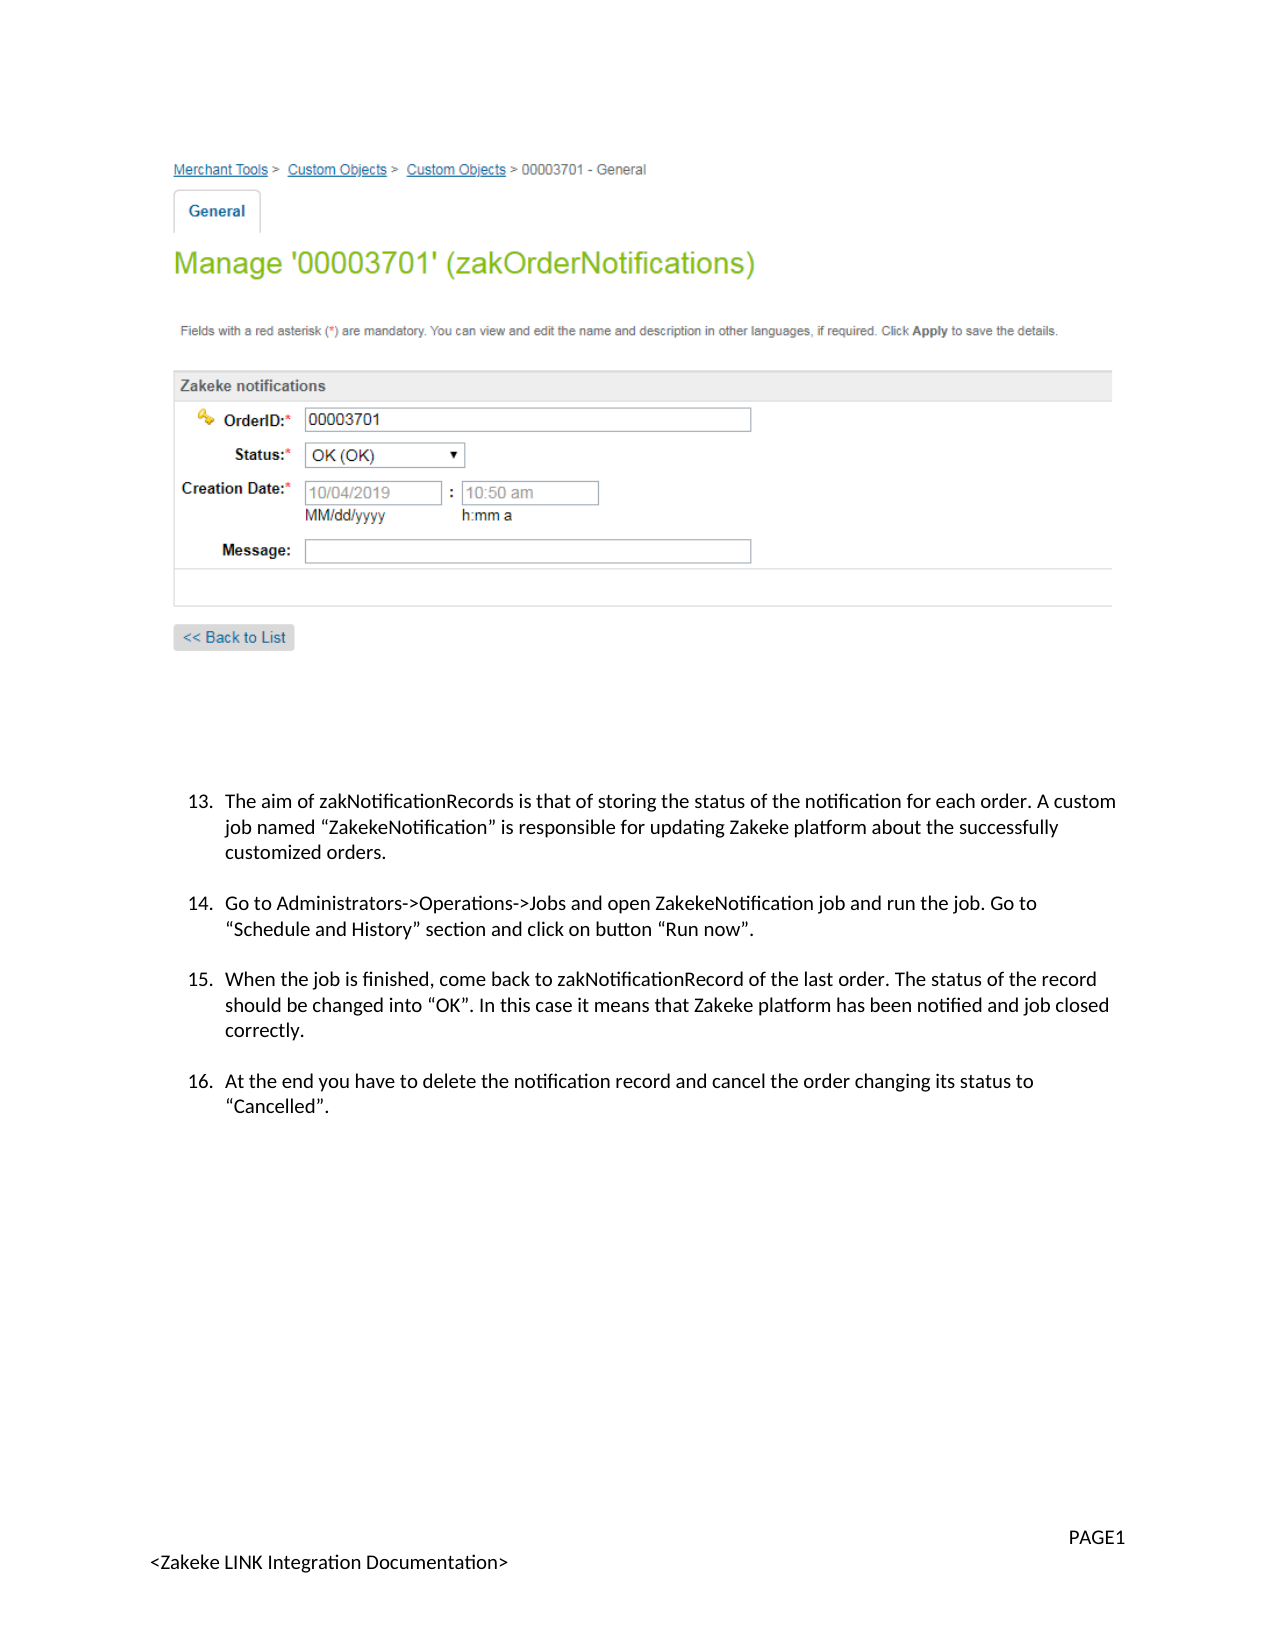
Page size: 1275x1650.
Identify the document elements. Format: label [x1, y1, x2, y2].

picture [162, 150, 1113, 764]
